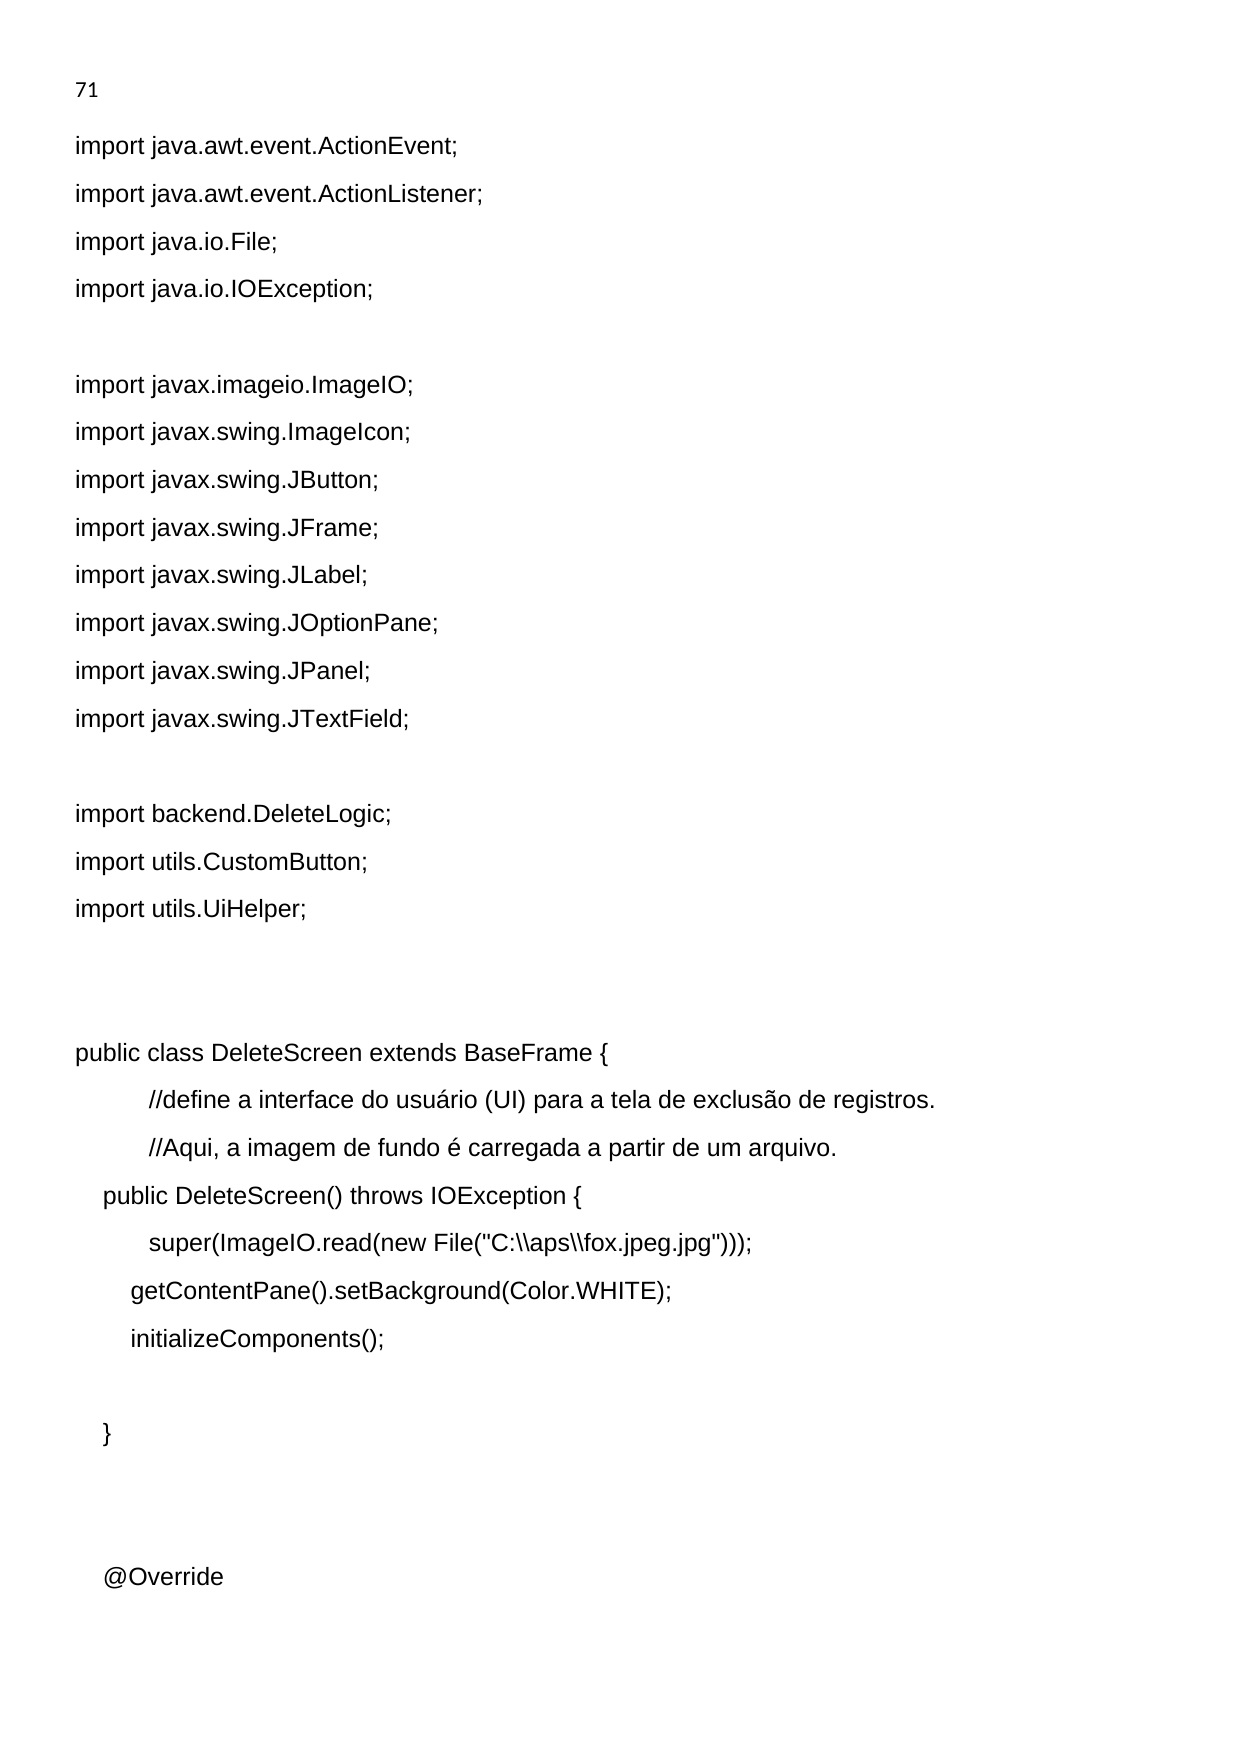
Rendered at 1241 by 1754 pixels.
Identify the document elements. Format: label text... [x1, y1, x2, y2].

text import java.io.File; [75, 226, 1165, 255]
text import javax.swing.JButton; [75, 465, 1165, 494]
text import utils.UiHelper; [75, 894, 1165, 923]
text import utils.CustomButton; [75, 847, 1165, 875]
text //define a interface do usuário (UI) para a tela de exclusão de registros. [75, 1085, 1165, 1114]
text public class DeleteScreen extends BaseFrame { [75, 1037, 1165, 1066]
text import java.awt.event.ActionEvent; [75, 131, 1165, 160]
text initializeComponents(); [75, 1324, 1165, 1352]
text } [75, 1418, 1165, 1447]
text import backend.DeleteLogic; [75, 799, 1165, 828]
text import java.io.IOException; [75, 274, 1165, 303]
text super(ImageIO.read(new File("C:\\aps\\fox.jpeg.jpg"))); [75, 1228, 1165, 1257]
text public DeleteScreen() throws IOException { [75, 1181, 1165, 1209]
text import javax.swing.JLabel; [75, 560, 1165, 589]
text import javax.swing.ImageIcon; [75, 417, 1165, 446]
text //Aqui, a imagem de fundo é carregada a partir de um arquivo. [75, 1133, 1165, 1162]
text import javax.swing.JFrame; [75, 513, 1165, 541]
text @Override [75, 1561, 1165, 1590]
text getContentPane().setBackground(Color.WHITE); [75, 1276, 1165, 1305]
text import javax.swing.JPanel; [75, 656, 1165, 684]
text import javax.imageio.ImageIO; [75, 369, 1165, 398]
text import java.awt.event.ActionListener; [75, 179, 1165, 207]
text import javax.swing.JTextField; [75, 703, 1165, 732]
text import javax.swing.JOptionPane; [75, 608, 1165, 637]
